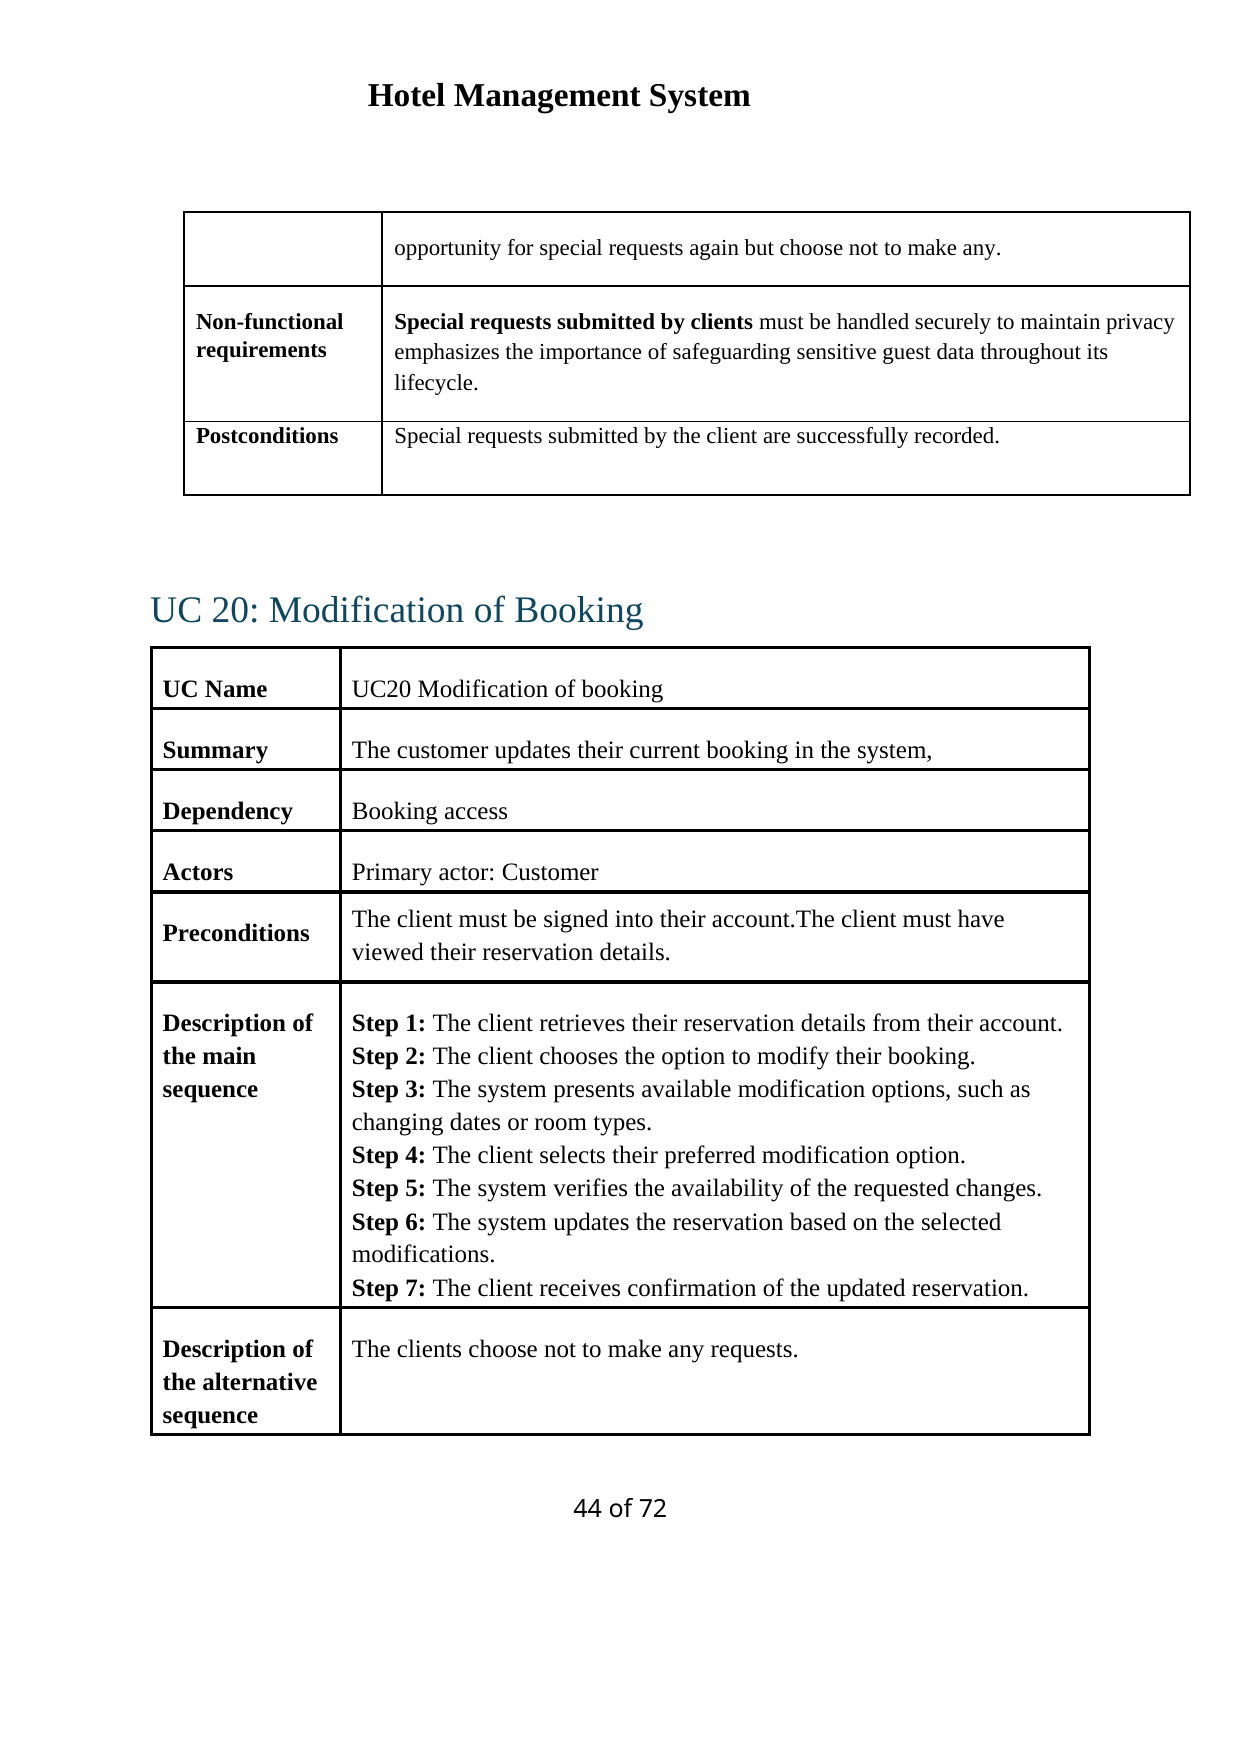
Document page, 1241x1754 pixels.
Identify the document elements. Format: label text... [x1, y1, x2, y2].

table_cell Dependency [153, 771, 339, 829]
table_cell The client must be signed into their account.The client must have viewed their reservation details. [342, 894, 1088, 980]
table_cell Postconditions [185, 422, 381, 494]
table_cell Step 1: The client retrieves their reservation details from their account. Step 2: The client chooses the option to modify their booking. Step 3: The system presents available modification options, such as changing dates or room types. Step 4: The client selects their preferred modification option. Step 5: The system verifies the availability of the requested changes. Step 6: The system updates the reservation based on the selected modifications. Step 7: The client receives confirmation of the updated reservation. [342, 984, 1088, 1306]
table_cell Description of the alternative sequence [153, 1309, 339, 1433]
table_cell Actors [153, 832, 339, 890]
table_header UC20 Modification of booking [342, 649, 1088, 707]
table_cell The clients choose not to make any requests. [342, 1309, 1088, 1433]
table_cell Special requests submitted by the client are successfully recorded. [383, 422, 1189, 494]
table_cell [383, 213, 1189, 285]
table_cell Primary actor: Customer [342, 832, 1088, 890]
table_cell Preconditions [153, 894, 339, 980]
table_cell Summary [153, 710, 339, 768]
table_cell Non-functional requirements [185, 287, 381, 421]
table_cell The customer updates their current booking in the system, [342, 710, 1088, 768]
table_header UC Name [153, 649, 339, 707]
subtitle UC 20: Modification of Booking [150, 587, 1090, 631]
table_cell Special requests submitted by clients must be handled securely to maintain privacy emphasizes the importance of safeguarding sensitive guest data throughout its lifecycle. [383, 287, 1189, 421]
table_cell Description of the main sequence [153, 984, 339, 1306]
table_cell Booking access [342, 771, 1088, 829]
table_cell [185, 213, 381, 285]
